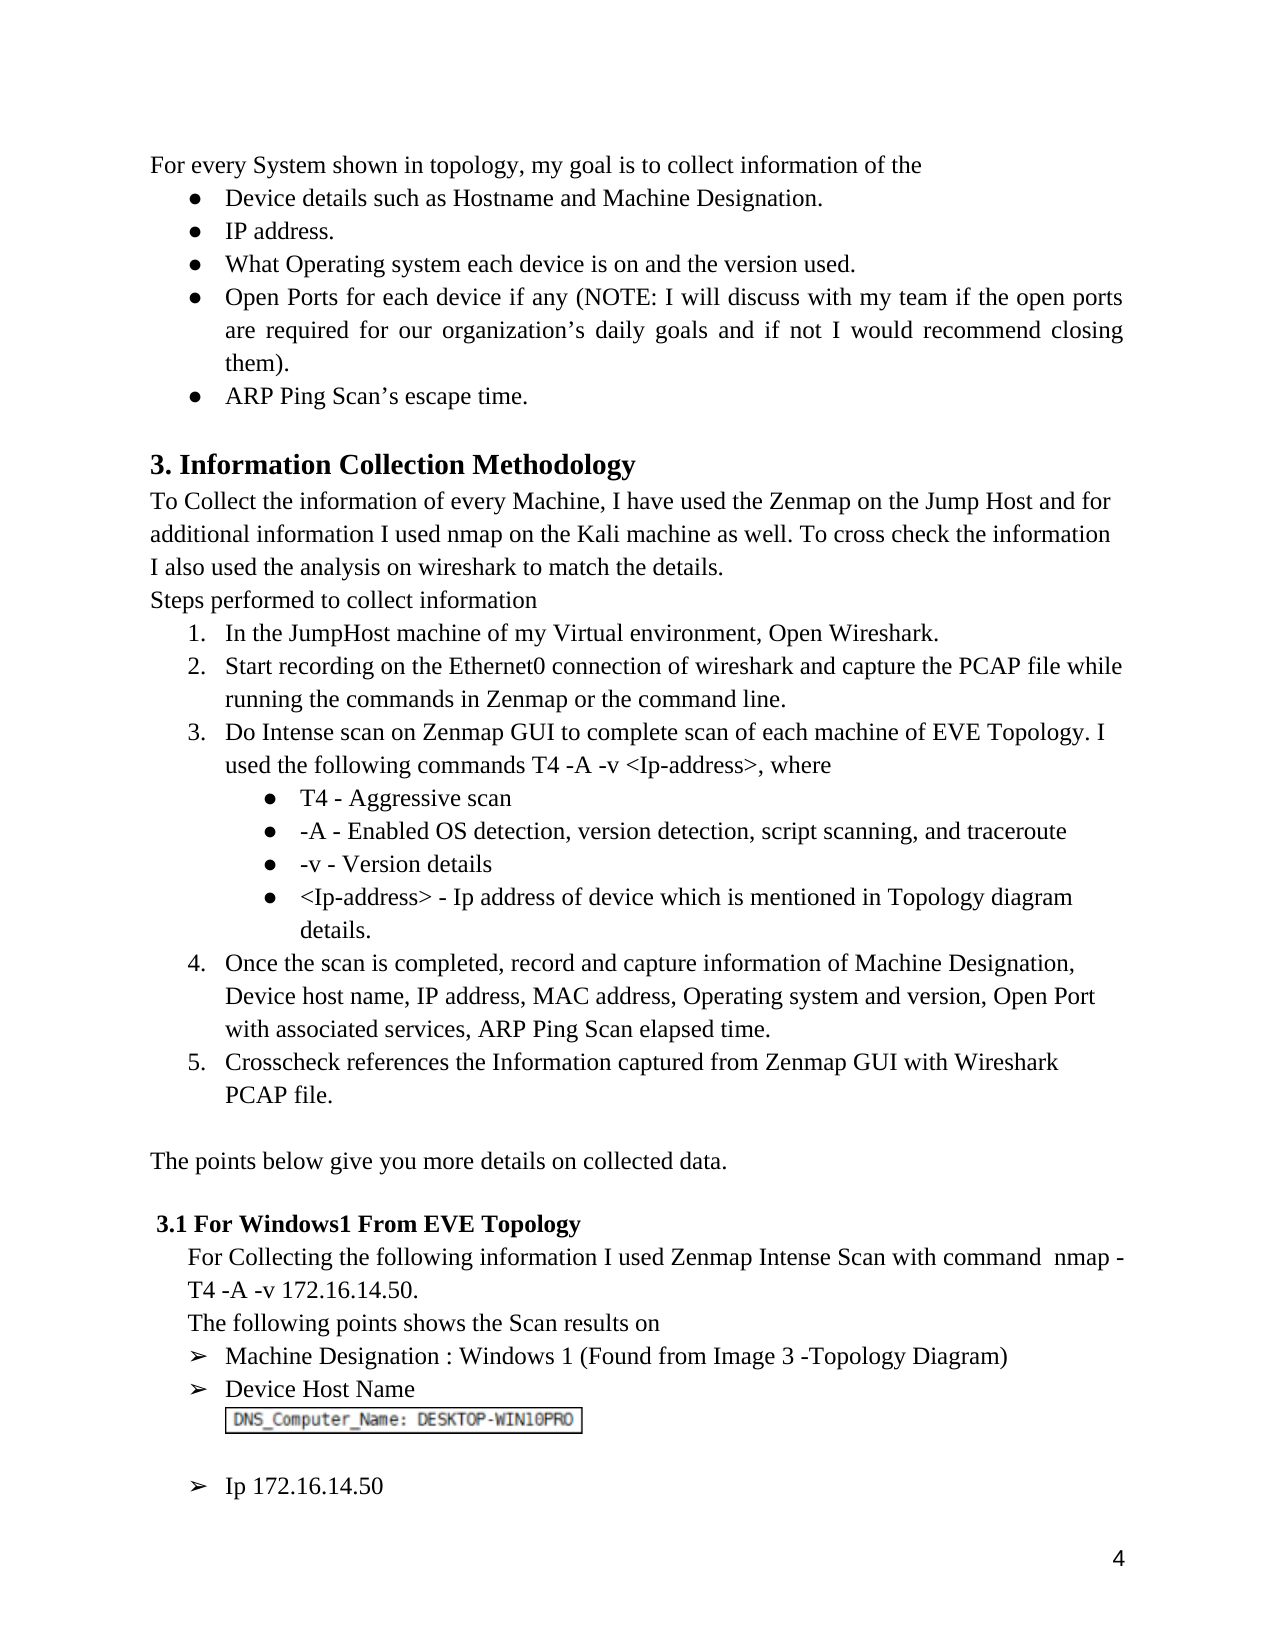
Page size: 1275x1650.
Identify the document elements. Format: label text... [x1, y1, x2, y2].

list Device Host Name [187, 1374, 1125, 1403]
text To Collect the information of every Machine, I have used the Zenmap on the Jump Host and for additional information I used nmap on the Kali machine as well. To cross check the information I also used the analysis on wireshark to match the details. [150, 486, 1125, 581]
text The following points shows the Scan results on [187, 1308, 1125, 1337]
text 3. Information Collection Methodology [150, 447, 1125, 481]
list What Operating system each device is on and the version used. [187, 249, 1125, 278]
list In the JumpHost machine of my Virtual environment, Open Wireshark. [187, 618, 1125, 647]
list T4 - Aggressive scan [262, 783, 1125, 812]
list -A - Enabled OS detection, version detection, script scanning, and traceroute [262, 816, 1125, 845]
list Device details such as Hostname and Machine Designation. [187, 183, 1125, 212]
text For every System shown in topology, my goal is to collect information of the [150, 150, 1125, 179]
list Ip 172.16.14.50 [187, 1471, 1125, 1500]
list Do Intense scan on Zenmap GUI to complete scan of each machine of EVE Topology. I used the following commands T4 -A -v <Ip-address>, where [187, 717, 1125, 779]
list Start recording on the Ethernet0 connection of wireshark and capture the PCAP file while running the commands in Zenmap or the command line. [187, 651, 1125, 713]
text The points below give you more details on collected data. [150, 1146, 1125, 1175]
list Crosscheck references the Information captured from Zenmap GUI with Wireshark PCAP file. [187, 1047, 1125, 1109]
list -v - Version details [262, 849, 1125, 878]
text 3.1 For Windows1 From EVE Topology [150, 1209, 1125, 1238]
list Open Ports for each device if any (NOTE: I will discuss with my team if the open ports are required for our organization’s daily goals and if not I would recommend closing them). [187, 282, 1125, 377]
list Machine Designation : Windows 1 (Found from Image 3 -Topology Diagram) [187, 1341, 1125, 1370]
picture [225, 1407, 583, 1434]
list ARP Ping Scan’s escape time. [187, 381, 1125, 410]
list Once the scan is completed, record and capture information of Machine Designation, Device host name, IP address, MAC address, Operating system and version, Open Port with associated services, ARP Ping Scan elapsed time. [187, 948, 1125, 1043]
text Steps performed to collect information [150, 585, 1125, 613]
list IP address. [187, 216, 1125, 245]
text For Collecting the following information I used Zenmap Intense Scan with command nmap -T4 -A -v 172.16.14.50. [187, 1242, 1125, 1304]
list <Ip-address> - Ip address of device which is mentioned in Topology diagram details. [262, 882, 1125, 944]
